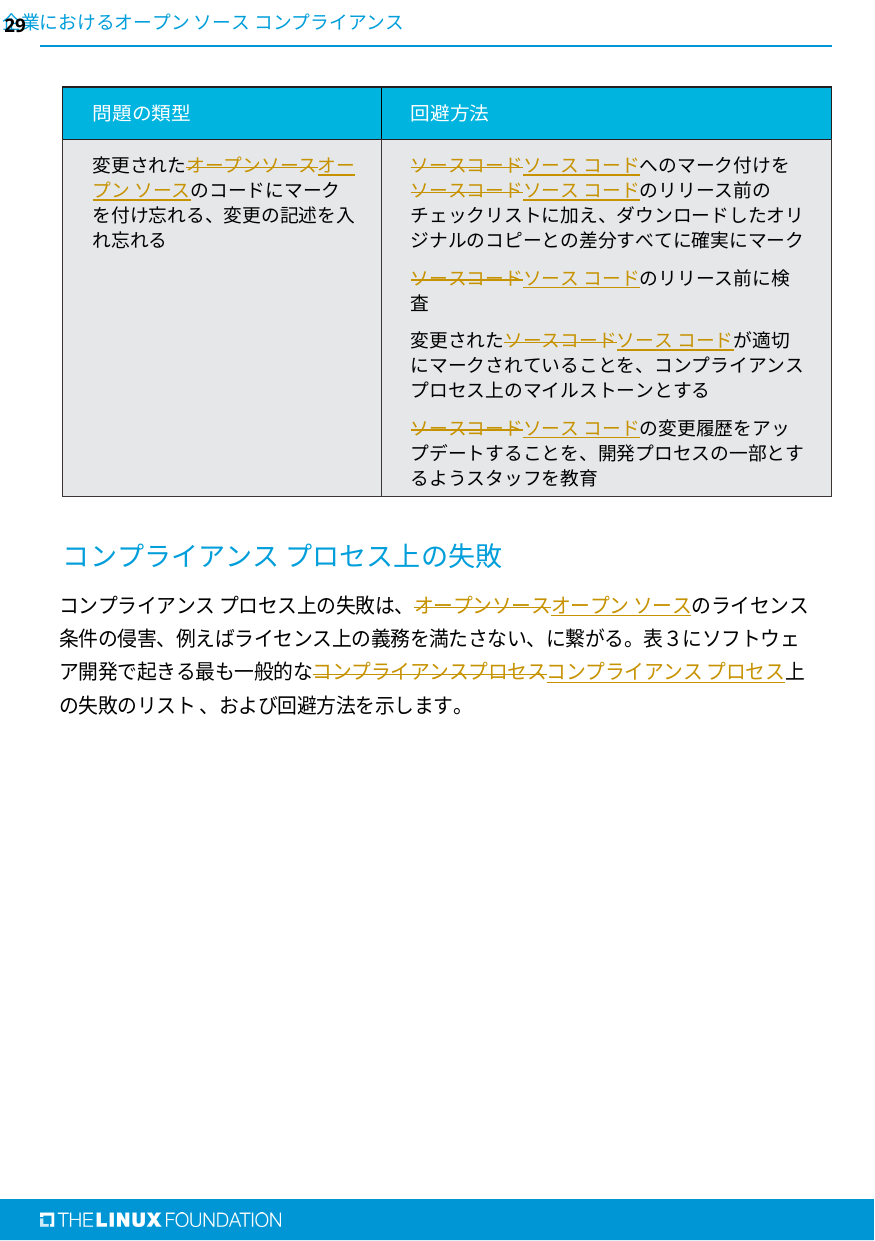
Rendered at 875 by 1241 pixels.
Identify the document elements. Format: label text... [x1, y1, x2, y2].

picture [149, 1213, 159, 1226]
table_header 回避方法 [382, 88, 831, 139]
table_header 問題の類型 [63, 88, 381, 139]
text コンプライアンス プロセス上の失敗は、のライセンス条件の侵害、例えばライセンス上の義務を満たさない、に繋がる。表３にソフトウェア開発で起きる最も一般的な上の失敗のリスト 、および回避方法を示します。 [59, 586, 815, 720]
picture [118, 1213, 129, 1226]
picture [97, 1213, 106, 1226]
table_cell 変更されたのコードにマークを付け忘れる、変更の記述を入れ忘れる [63, 140, 381, 496]
table_cell へのマーク付けをのリリース前のチェックリストに加え、ダウンロードしたオリジナルのコピーとの差分すべてに確実にマーク のリリース前に検査 変更されたが適切にマークされていることを、コンプライアンス プロセス上のマイルストーンとする の変更履歴をアップデートすることを、開発プロセスの一部とするようスタッフを教育 [382, 140, 831, 496]
subtitle コンプライアンス プロセス上の失敗 [63, 534, 815, 574]
picture [41, 1219, 48, 1226]
picture [41, 1213, 54, 1226]
picture [133, 1213, 144, 1226]
